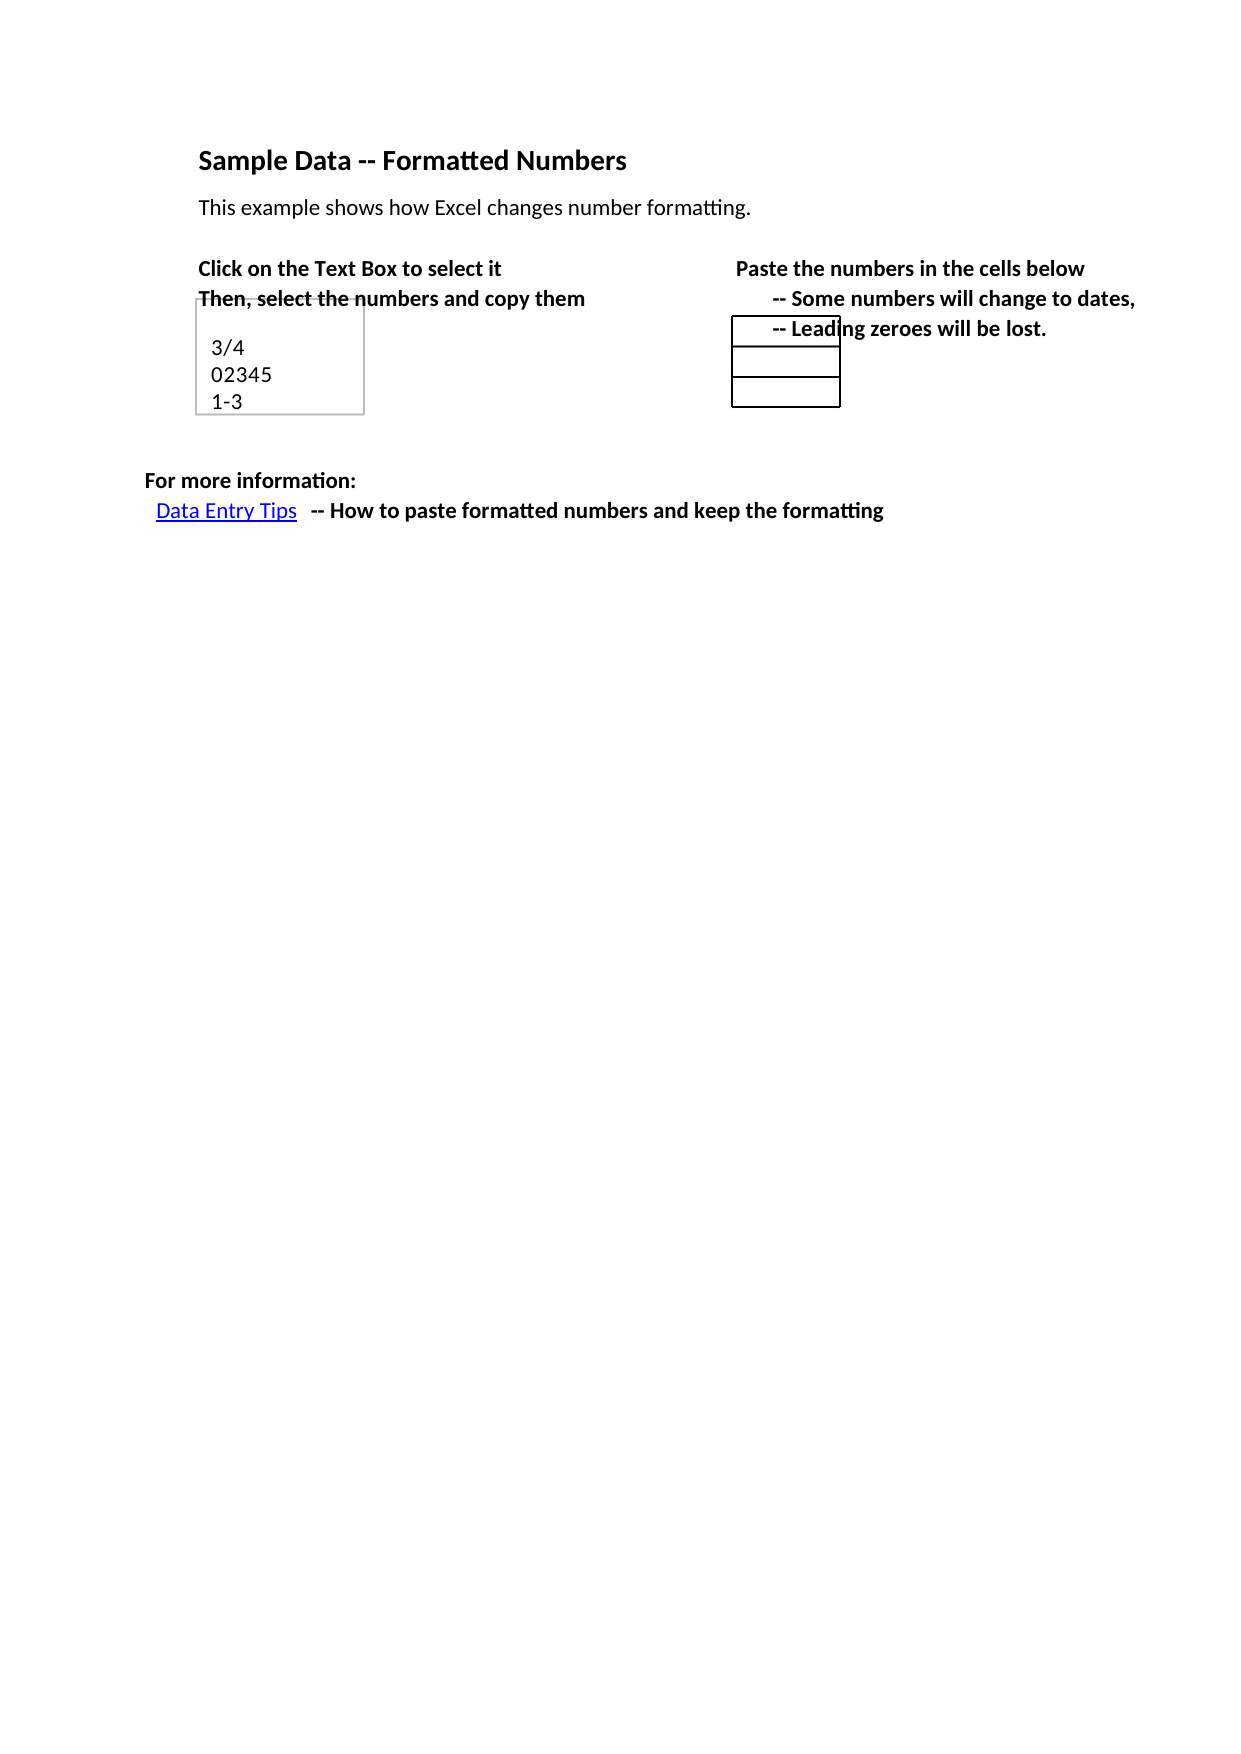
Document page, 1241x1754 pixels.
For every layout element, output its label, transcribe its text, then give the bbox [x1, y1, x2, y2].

list 3/4 [211, 337, 270, 360]
list This example shows how Excel changes number formatting. [198, 197, 780, 220]
list Paste the numbers in the cells below [736, 258, 1112, 281]
list Then, select the numbers and copy them [198, 288, 612, 311]
list 1-3 [211, 391, 298, 414]
list -- Leading zeroes will be lost. [772, 318, 1162, 341]
list For more information: [144, 470, 913, 493]
list 02345 [211, 364, 298, 387]
picture [193, 296, 366, 416]
list Click on the Text Box to select it [198, 258, 527, 281]
list Data Entry Tips -- How to paste formatted numbers and keep the formatting [156, 500, 913, 523]
list -- Some numbers will change to dates, [772, 288, 1162, 311]
picture [729, 313, 844, 411]
list Sample Data -- Formatted Numbers [198, 147, 654, 176]
